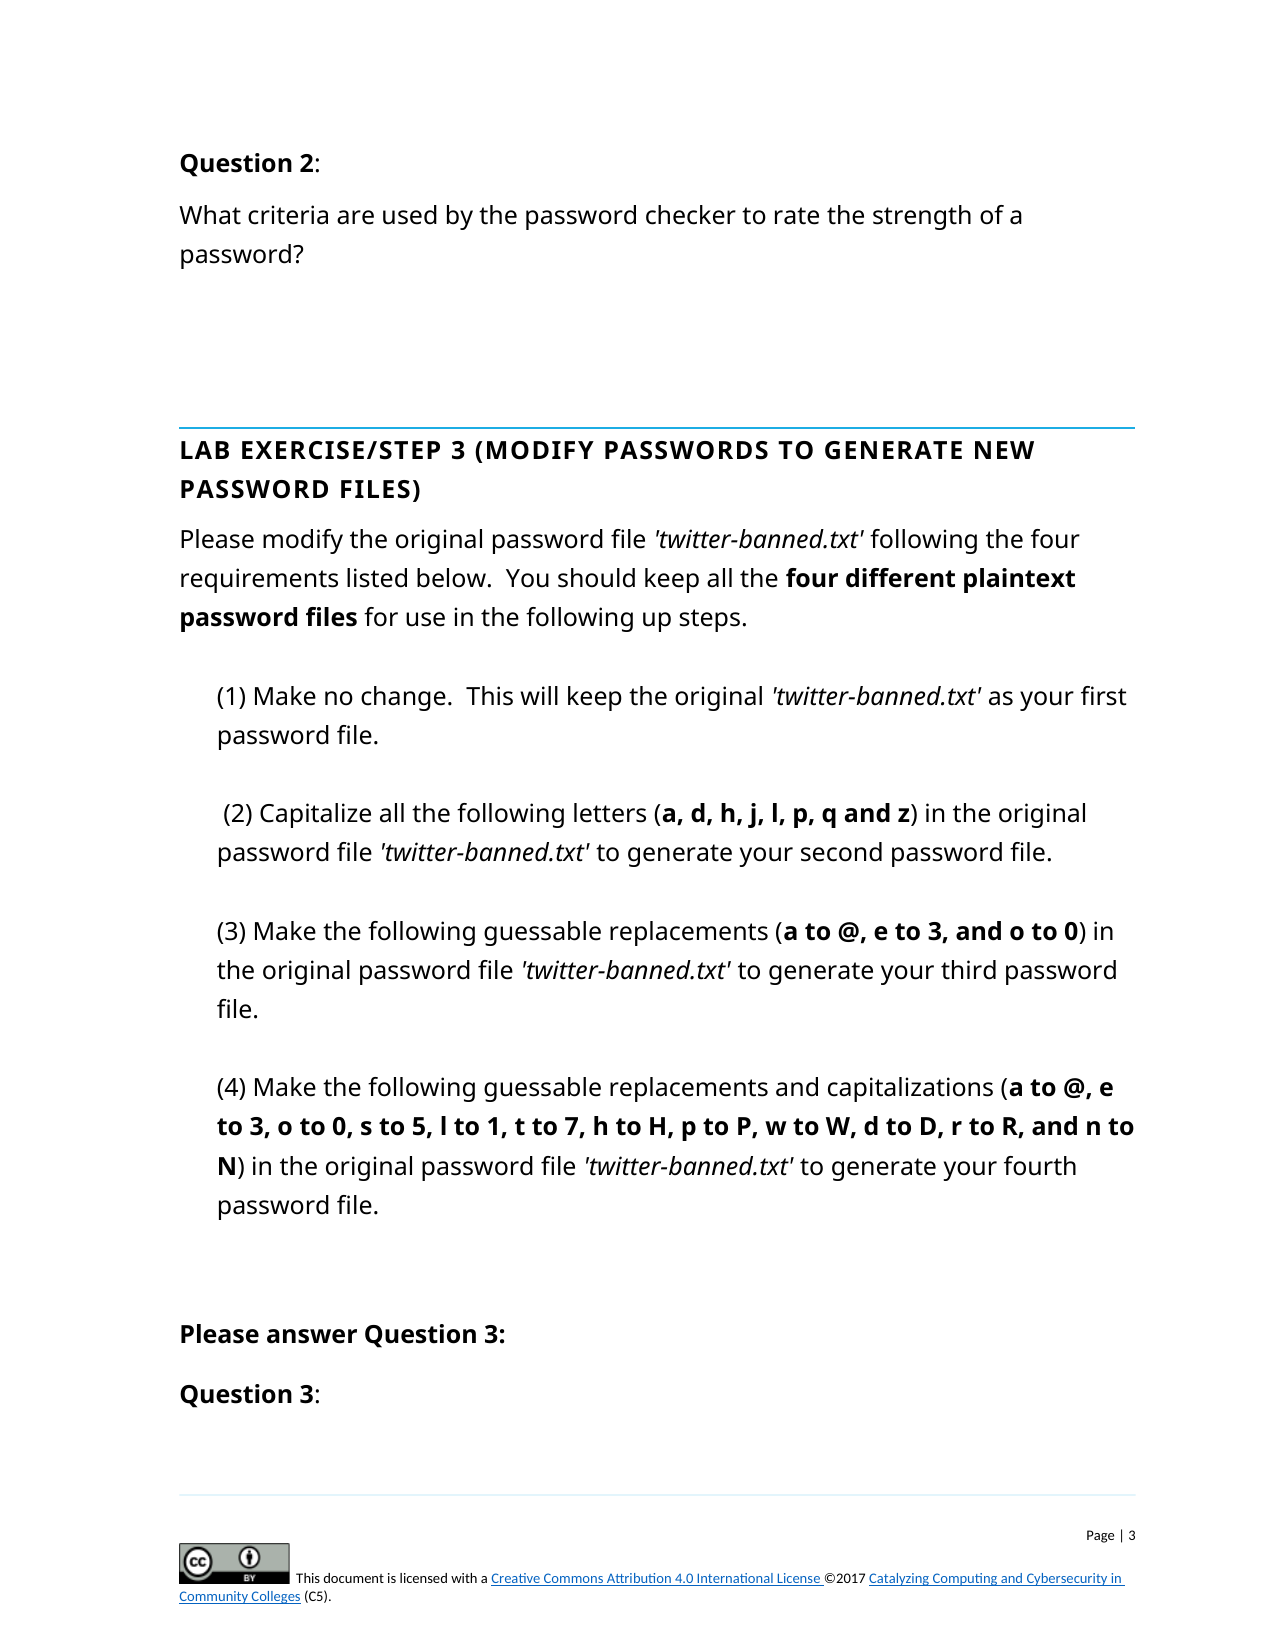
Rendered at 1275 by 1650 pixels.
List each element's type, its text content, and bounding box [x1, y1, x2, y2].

list (4) Make the following guessable replacements and capitalizations (a to @, e to 3, o to 0, s to 5, l to 1, t to 7, h to H, p to P, w to W, d to D, r to R, and n to N) in the original password file 'twitter-banned.txt' to generate your fourth password file. [217, 1070, 1135, 1221]
text Please answer Question 3: [179, 1317, 1135, 1351]
list Please modify the original password file 'twitter-banned.txt' following the four requirements listed below. You should keep all the four different plaintext password files for use in the following up steps. [179, 522, 1135, 634]
subtitle LAB EXERCISE/STEP 3 (Modify passwords to generate new password files) [179, 429, 1135, 506]
list Question 3: [179, 1377, 1135, 1411]
list (3) Make the following guessable replacements (a to @, e to 3, and o to 0) in the original password file 'twitter-banned.txt' to generate your third password file. [217, 913, 1135, 1026]
list (1) Make no change. This will keep the original 'twitter-banned.txt' as your first password file. [217, 678, 1135, 751]
list What criteria are used by the password checker to rate the strength of a password? [179, 197, 1135, 271]
picture [179, 1543, 290, 1584]
list Question 2: [179, 146, 1135, 180]
list (2) Capitalize all the following letters (a, d, h, j, l, p, q and z) in the original password file 'twitter-banned.txt' to generate your second password file. [217, 796, 1135, 869]
